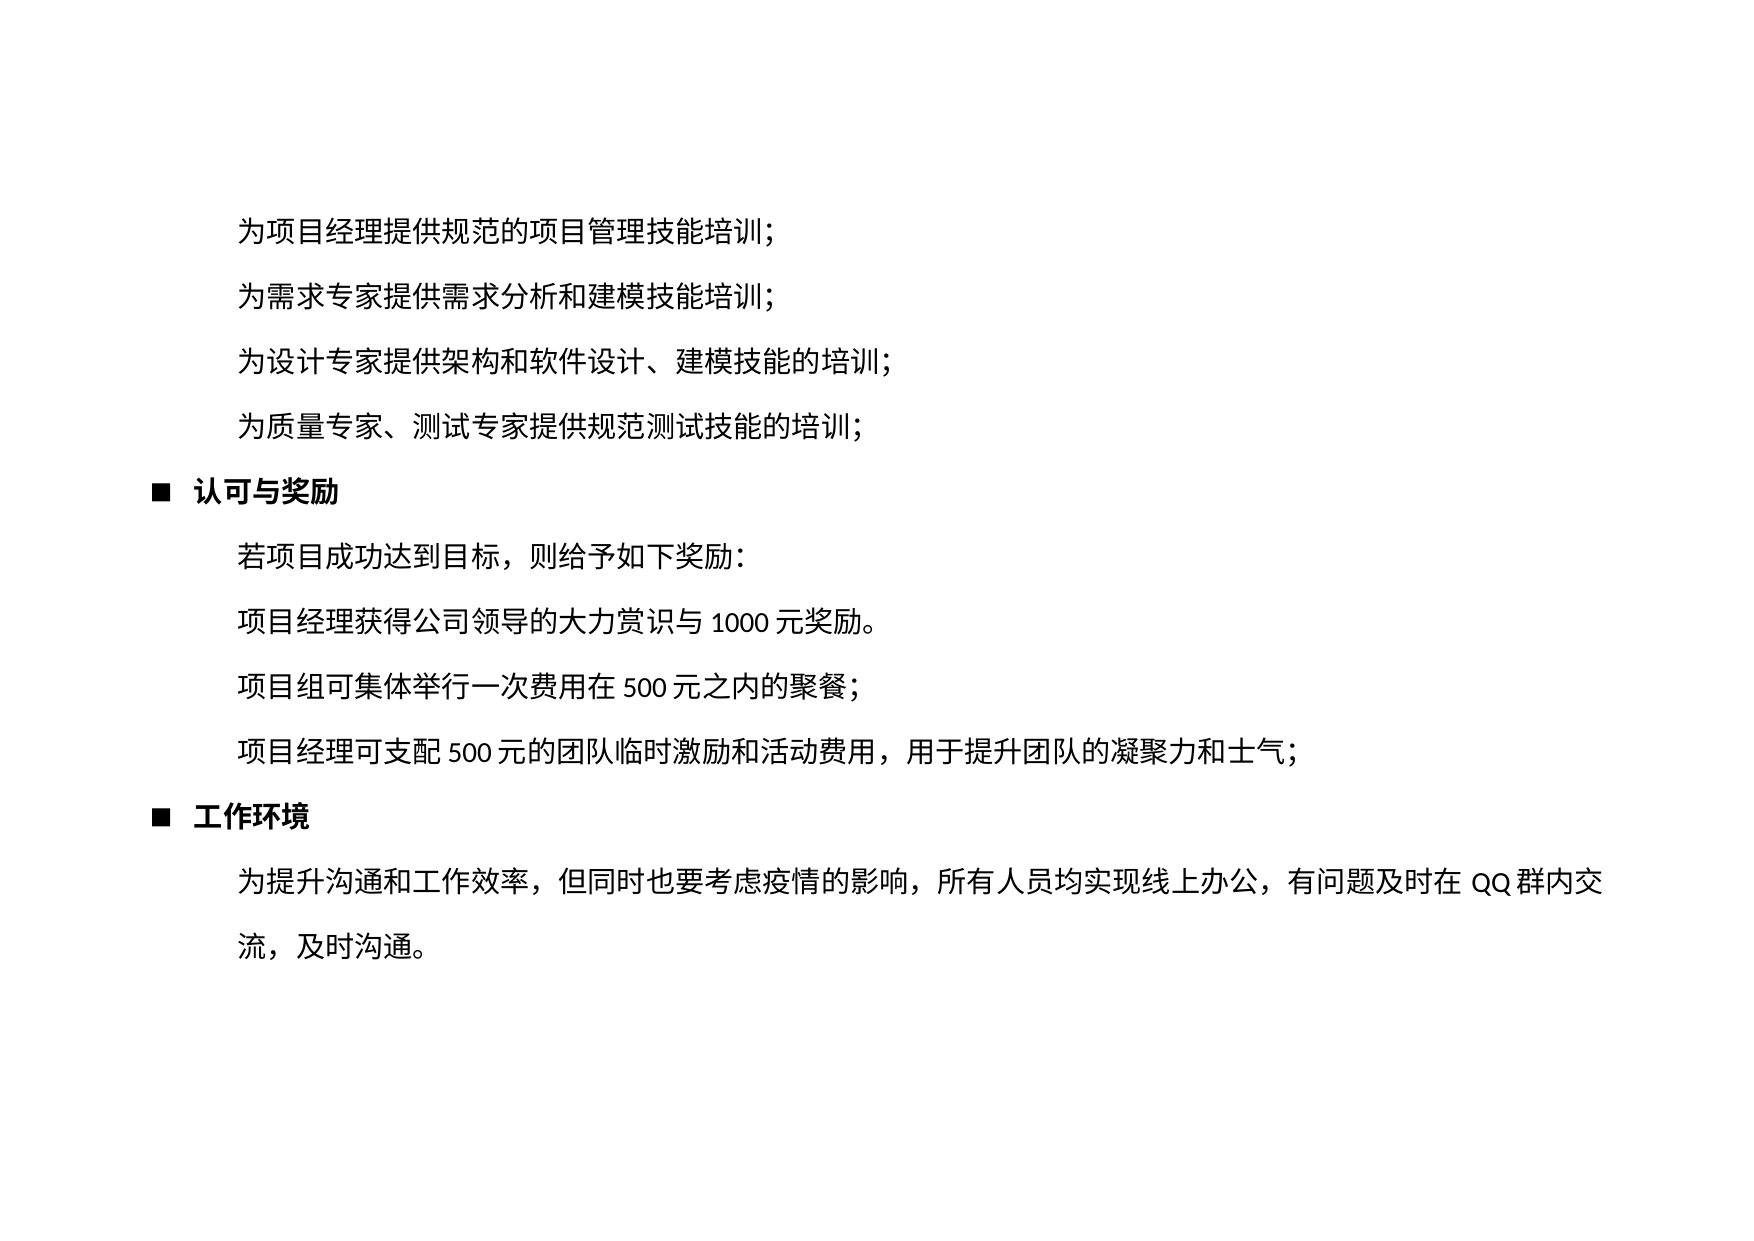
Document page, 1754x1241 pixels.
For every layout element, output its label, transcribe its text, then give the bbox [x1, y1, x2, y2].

text 为质量专家、测试专家提供规范测试技能的培训； [237, 393, 1604, 458]
text 为需求专家提供需求分析和建模技能培训； [237, 263, 1604, 328]
text 若项目成功达到目标，则给予如下奖励： [237, 523, 1604, 588]
text 项目经理获得公司领导的大力赏识与1000元奖励。 [237, 588, 1604, 653]
text 项目组可集体举行一次费用在500元之内的聚餐； [237, 653, 1604, 718]
text 为项目经理提供规范的项目管理技能培训； [237, 198, 1604, 263]
text 项目经理可支配500元的团队临时激励和活动费用，用于提升团队的凝聚力和士气； [237, 718, 1604, 783]
list 工作环境 [150, 783, 1604, 848]
text 为提升沟通和工作效率，但同时也要考虑疫情的影响，所有人员均实现线上办公，有问题及时在QQ群内交流，及时沟通。 [237, 848, 1604, 978]
list 认可与奖励 [150, 458, 1604, 523]
text 为设计专家提供架构和软件设计、建模技能的培训； [237, 328, 1604, 393]
